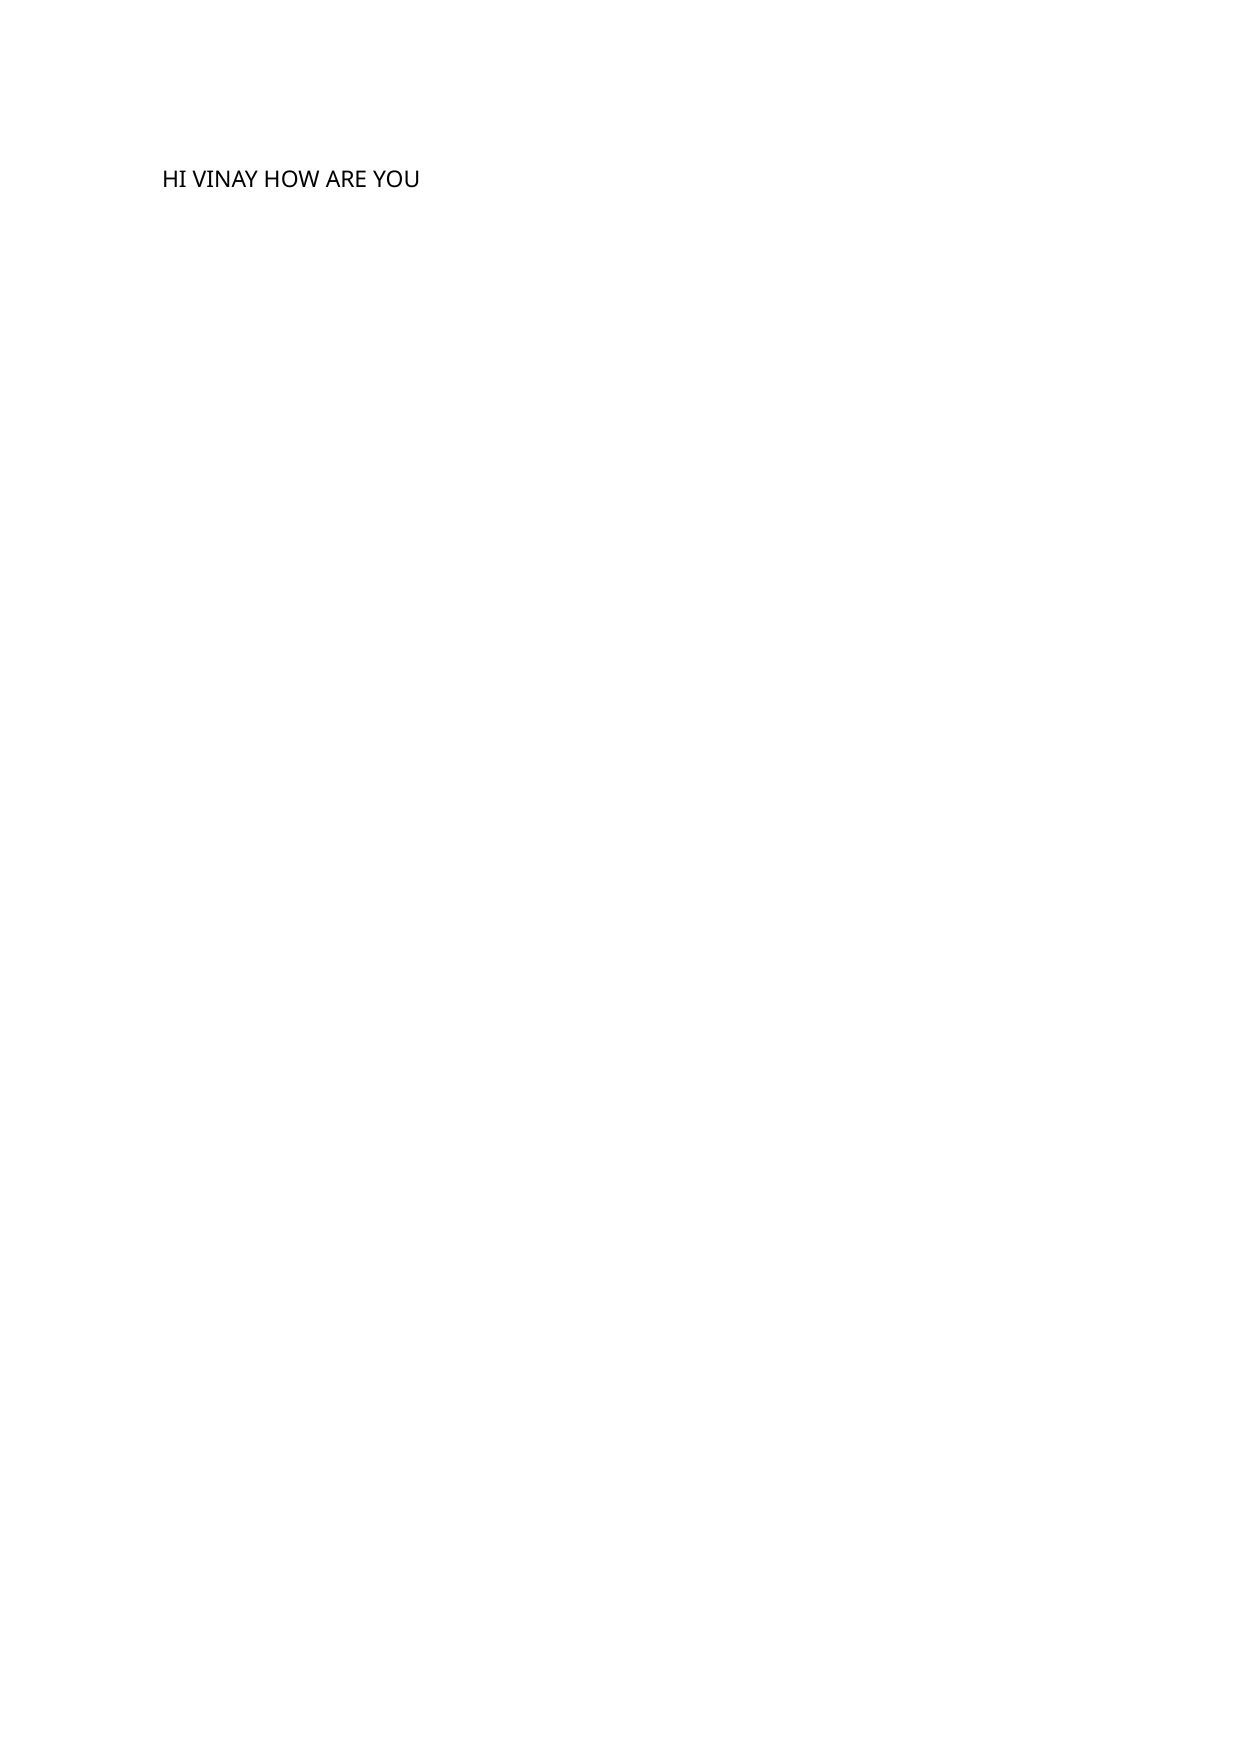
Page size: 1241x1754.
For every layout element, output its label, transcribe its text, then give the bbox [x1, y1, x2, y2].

text HI VINAY HOW ARE YOU [162, 162, 1090, 194]
